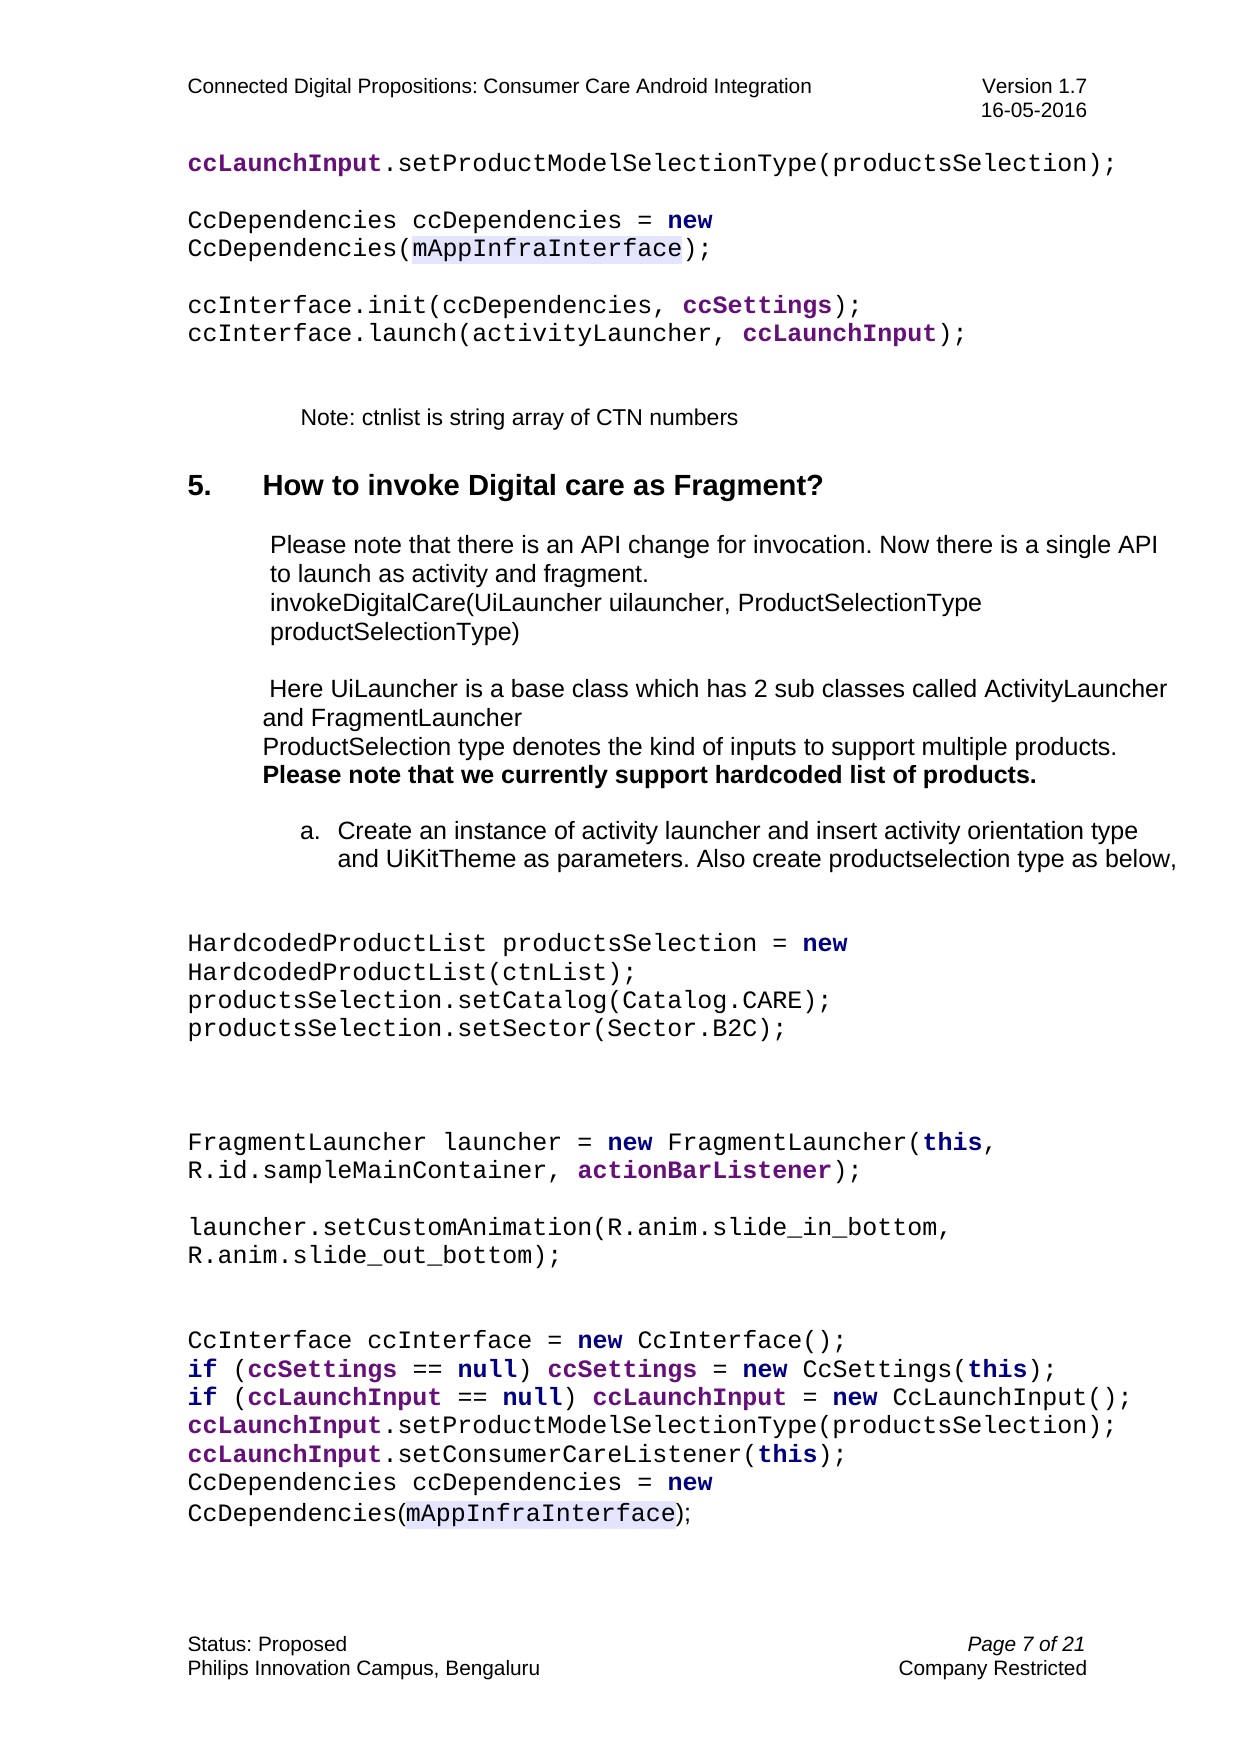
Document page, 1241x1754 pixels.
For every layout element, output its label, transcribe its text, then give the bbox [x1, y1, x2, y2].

list Please note that there is an API change for invocation. Now there is a single API to launch as activity and fragment. [270, 531, 1182, 588]
text HardcodedProductList productsSelection = new HardcodedProductList(ctnList); productsSelection.setCatalog(Catalog.CARE); productsSelection.setSector(Sector.B2C); [187, 931, 1182, 1044]
list invokeDigitalCare(UiLauncher uilauncher, ProductSelectionType productSelectionType) [270, 588, 1182, 646]
text CcDependencies(mAppInfraInterface); ccInterface.init(ccDependencies, ccSettings); ccInterface.launch(activityLauncher, ccLaunchInput); [187, 236, 1182, 349]
list Please note that we currently support hardcoded list of products. [262, 761, 1182, 789]
list ProductSelection type denotes the kind of inputs to support multiple products. [262, 732, 1182, 761]
list Here UiLauncher is a base class which has 2 sub classes called ActivityLauncher and FragmentLauncher [262, 674, 1182, 732]
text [187, 151, 1182, 236]
subtitle How to invoke Digital care as Fragment? [187, 468, 1182, 501]
text Note: ctnlist is string array of CTN numbers [187, 404, 1182, 430]
text launcher.setCustomAnimation(R.anim.slide_in_bottom, R.anim.slide_out_bottom); [187, 1186, 1182, 1271]
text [187, 1300, 1182, 1557]
list Create an instance of activity launcher and insert activity orientation type and UiKitTheme as parameters. Also create productselection type as below, [300, 816, 1182, 873]
text FragmentLauncher launcher = new FragmentLauncher(this, R.id.sampleMainContainer, actionBarListener); [187, 1044, 1182, 1186]
